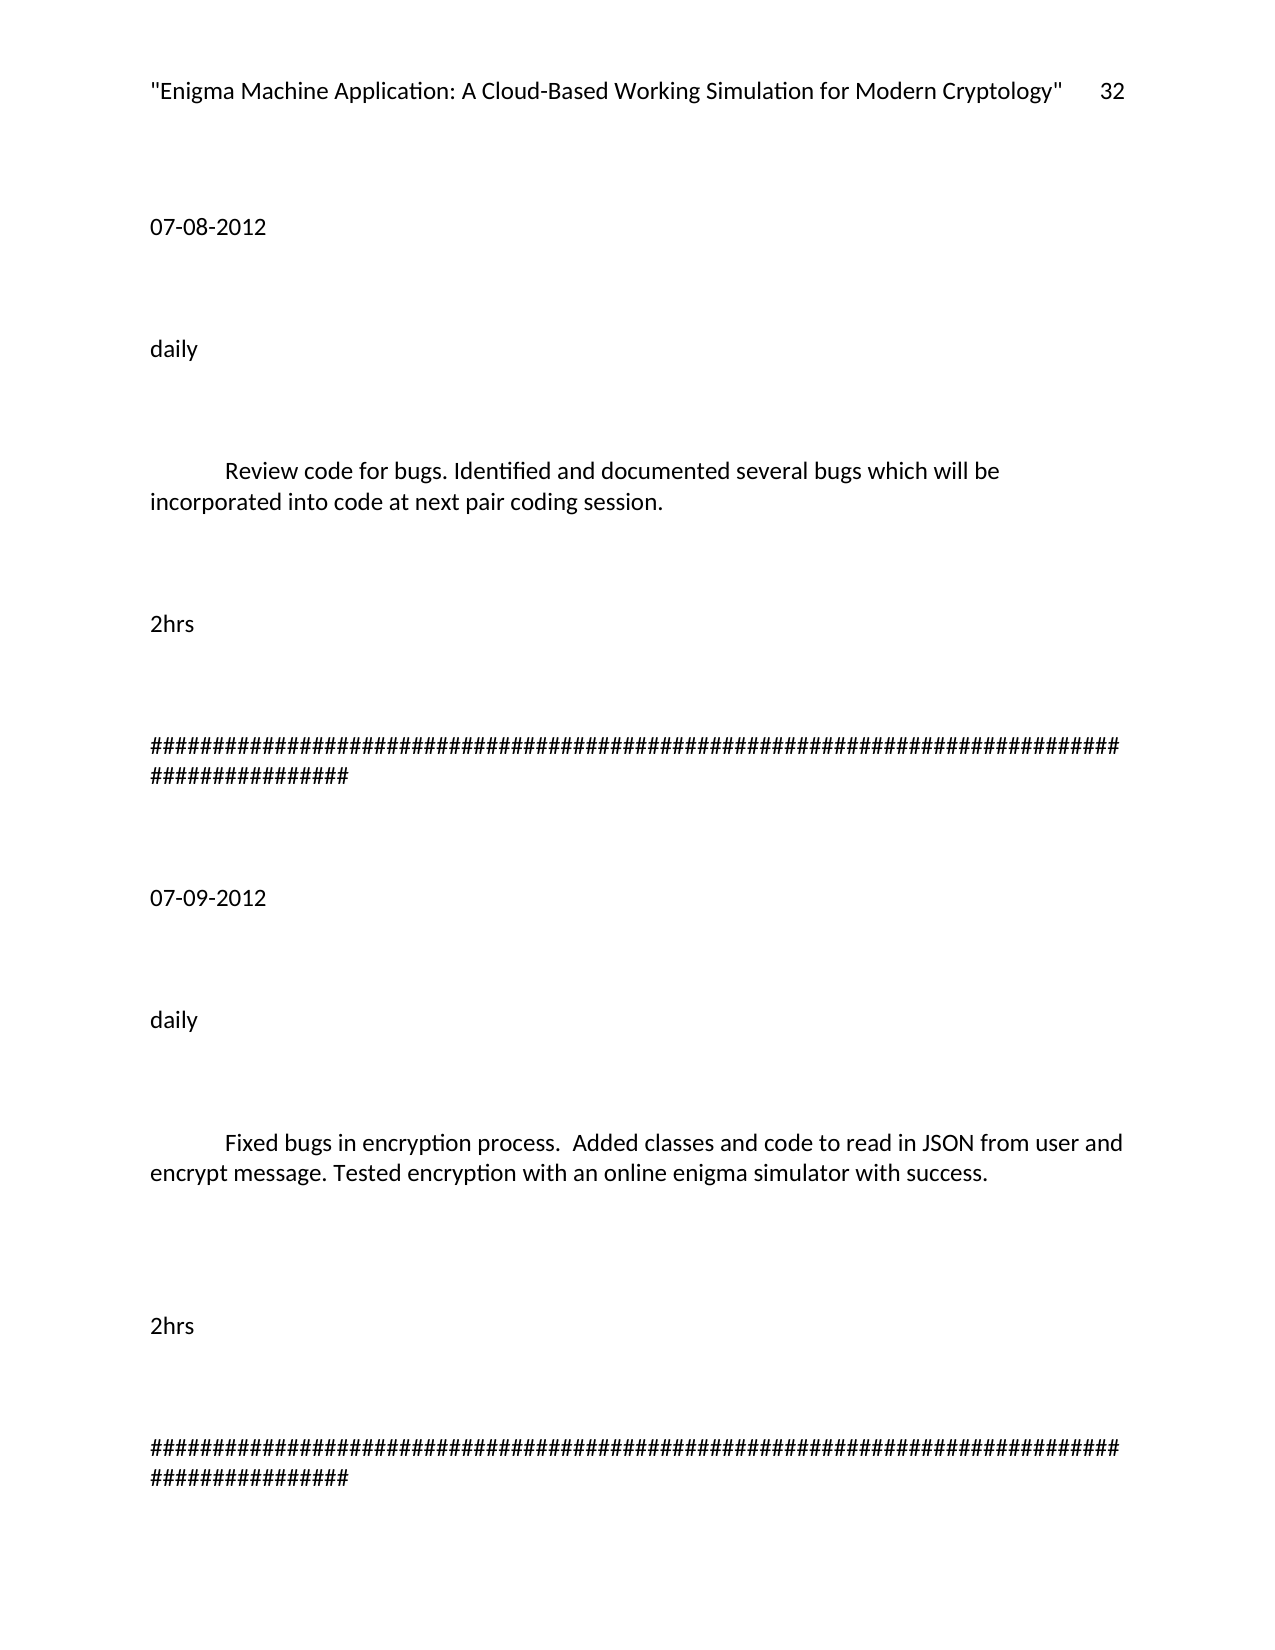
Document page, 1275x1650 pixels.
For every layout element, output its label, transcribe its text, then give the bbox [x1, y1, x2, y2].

text 07-09-2012 [150, 882, 1125, 913]
text 2hrs [150, 608, 1125, 638]
text Fixed bugs in encryption process. Added classes and code to read in JSON from user and encrypt message. Tested encryption with an online enigma simulator with success. [150, 1127, 1125, 1188]
text Review code for bugs. Identified and documented several bugs which will be incorporated into code at next pair coding session. [150, 455, 1125, 516]
text ############################################################################################## [150, 1432, 1125, 1493]
text daily [150, 333, 1125, 364]
text daily [150, 1004, 1125, 1035]
text 07-08-2012 [150, 211, 1125, 242]
text ############################################################################################## [150, 730, 1125, 791]
text 2hrs [150, 1310, 1125, 1340]
